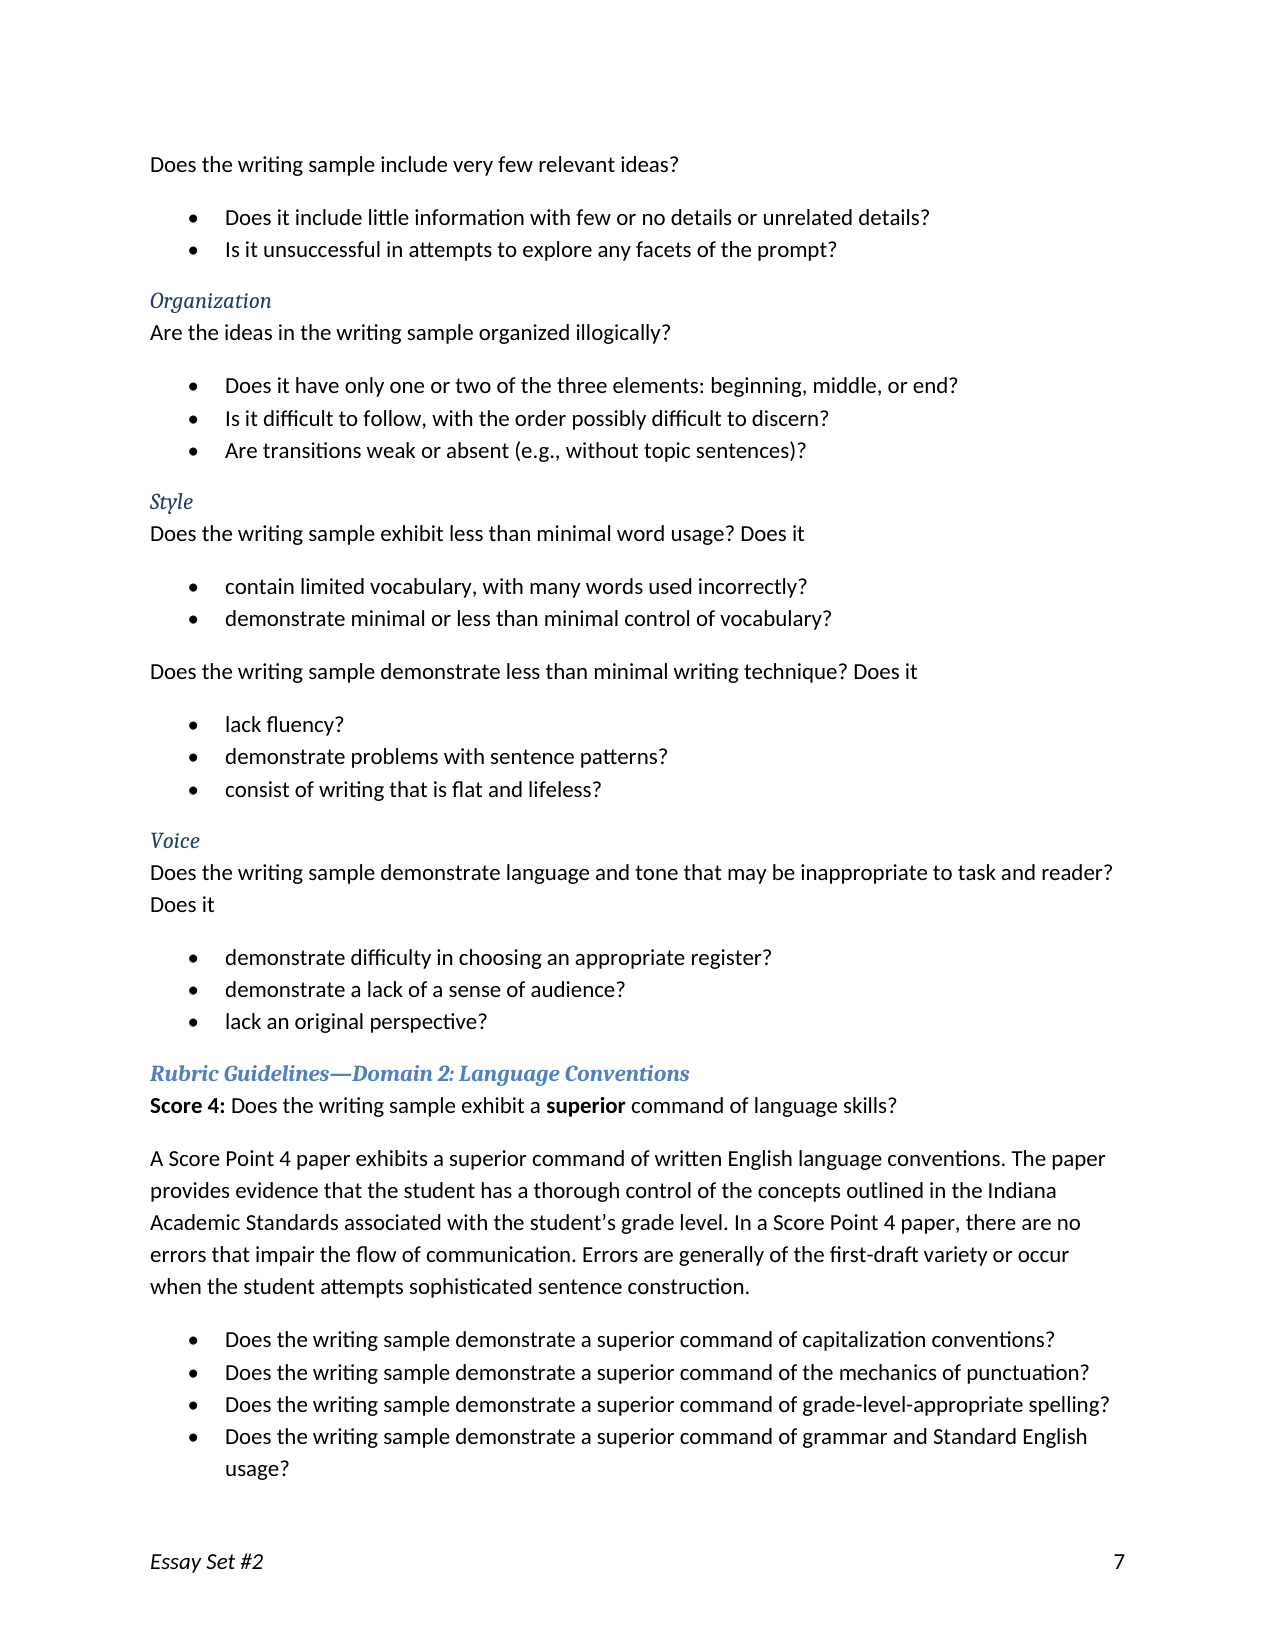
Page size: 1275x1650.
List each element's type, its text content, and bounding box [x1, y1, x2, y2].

text Does the writing sample demonstrate language and tone that may be inappropriate to task and reader? Does it [150, 858, 1125, 918]
list demonstrate difficulty in choosing an appropriate register? [187, 943, 1125, 971]
subtitle Rubric Guidelines—Domain 2: Language Conventions [150, 1061, 1125, 1087]
list Are transitions weak or absent (e.g., without topic sentences)? [187, 436, 1125, 464]
text Score 4: Does the writing sample exhibit a superior command of language skills? [150, 1091, 1125, 1119]
subtitle Voice [150, 828, 1125, 854]
list Does the writing sample demonstrate a superior command of capitalization conventions? [187, 1326, 1125, 1353]
list Is it unsuccessful in attempts to explore any facets of the prompt? [187, 235, 1125, 263]
text Does the writing sample exhibit less than minimal word usage? Does it [150, 519, 1125, 547]
list Does the writing sample demonstrate a superior command of grade-level-appropriate spelling? [187, 1390, 1125, 1418]
list lack fluency? [187, 710, 1125, 738]
list demonstrate minimal or less than minimal control of vocabulary? [187, 604, 1125, 632]
text Are the ideas in the writing sample organized illogically? [150, 318, 1125, 346]
list Does the writing sample demonstrate a superior command of grammar and Standard English usage? [187, 1422, 1125, 1482]
list Does it have only one or two of the three elements: beginning, middle, or end? [187, 371, 1125, 399]
text A Score Point 4 paper exhibits a superior command of written English language conventions. The paper provides evidence that the student has a thorough control of the concepts outlined in the Indiana Academic Standards associated with the student’s grade level. In a Score Point 4 paper, there are no errors that impair the flow of communication. Errors are generally of the first-draft variety or occur when the student attempts sophisticated sentence construction. [150, 1144, 1125, 1301]
list demonstrate a lack of a sense of audience? [187, 975, 1125, 1003]
list consist of writing that is flat and lifeless? [187, 775, 1125, 803]
text Does the writing sample demonstrate less than minimal writing technique? Does it [150, 657, 1125, 685]
text Does the writing sample include very few relevant ideas? [150, 150, 1125, 178]
list contain limited vocabulary, with many words used incorrectly? [187, 572, 1125, 600]
list Does it include little information with few or no details or unrelated details? [187, 203, 1125, 231]
list demonstrate problems with sentence patterns? [187, 742, 1125, 771]
subtitle Style [150, 489, 1125, 515]
subtitle Organization [150, 288, 1125, 314]
list lack an original perspective? [187, 1007, 1125, 1036]
list Does the writing sample demonstrate a superior command of the mechanics of punctuation? [187, 1358, 1125, 1386]
list Is it difficult to follow, with the order possibly difficult to discern? [187, 404, 1125, 432]
